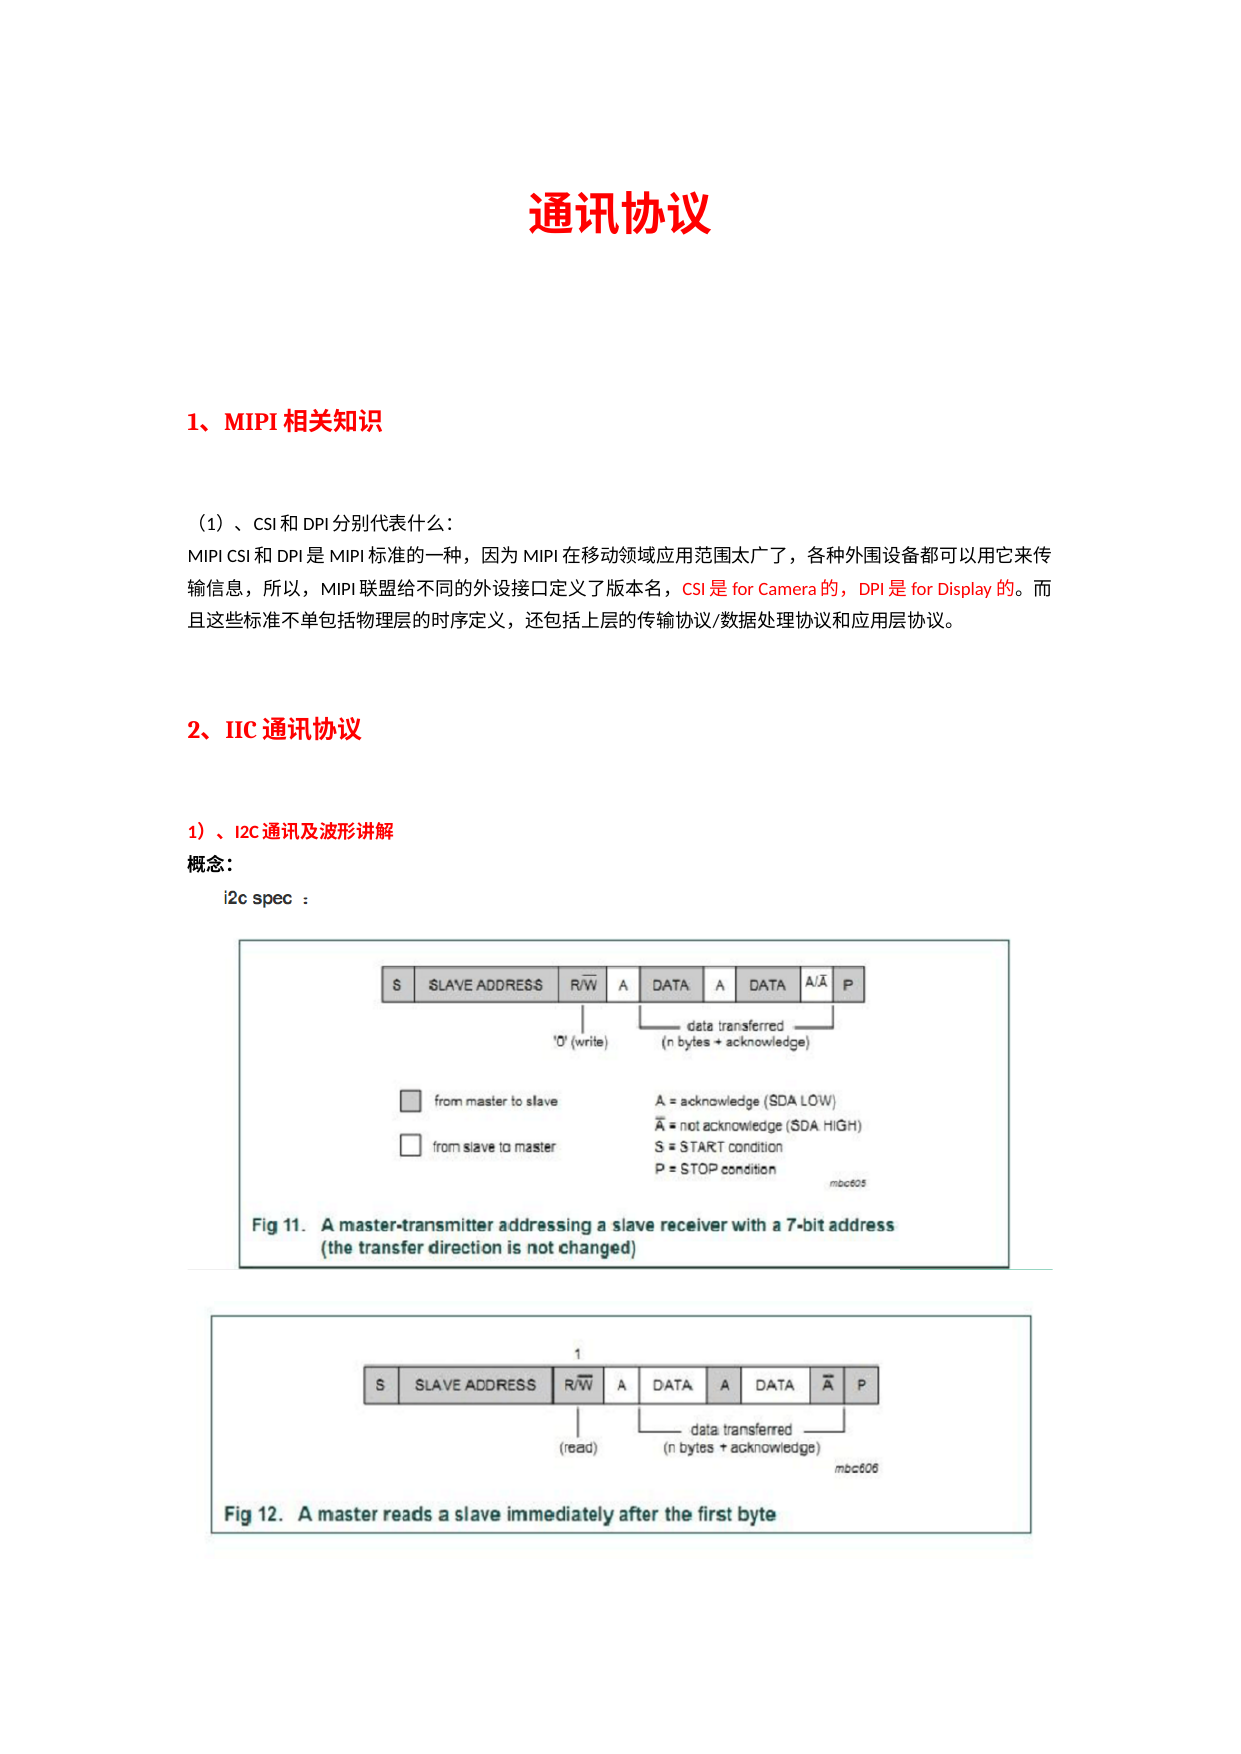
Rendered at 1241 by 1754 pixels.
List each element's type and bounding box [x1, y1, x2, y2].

picture [187, 879, 1053, 1270]
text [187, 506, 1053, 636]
picture [187, 1301, 1053, 1559]
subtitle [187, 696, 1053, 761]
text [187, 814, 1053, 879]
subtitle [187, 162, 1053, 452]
